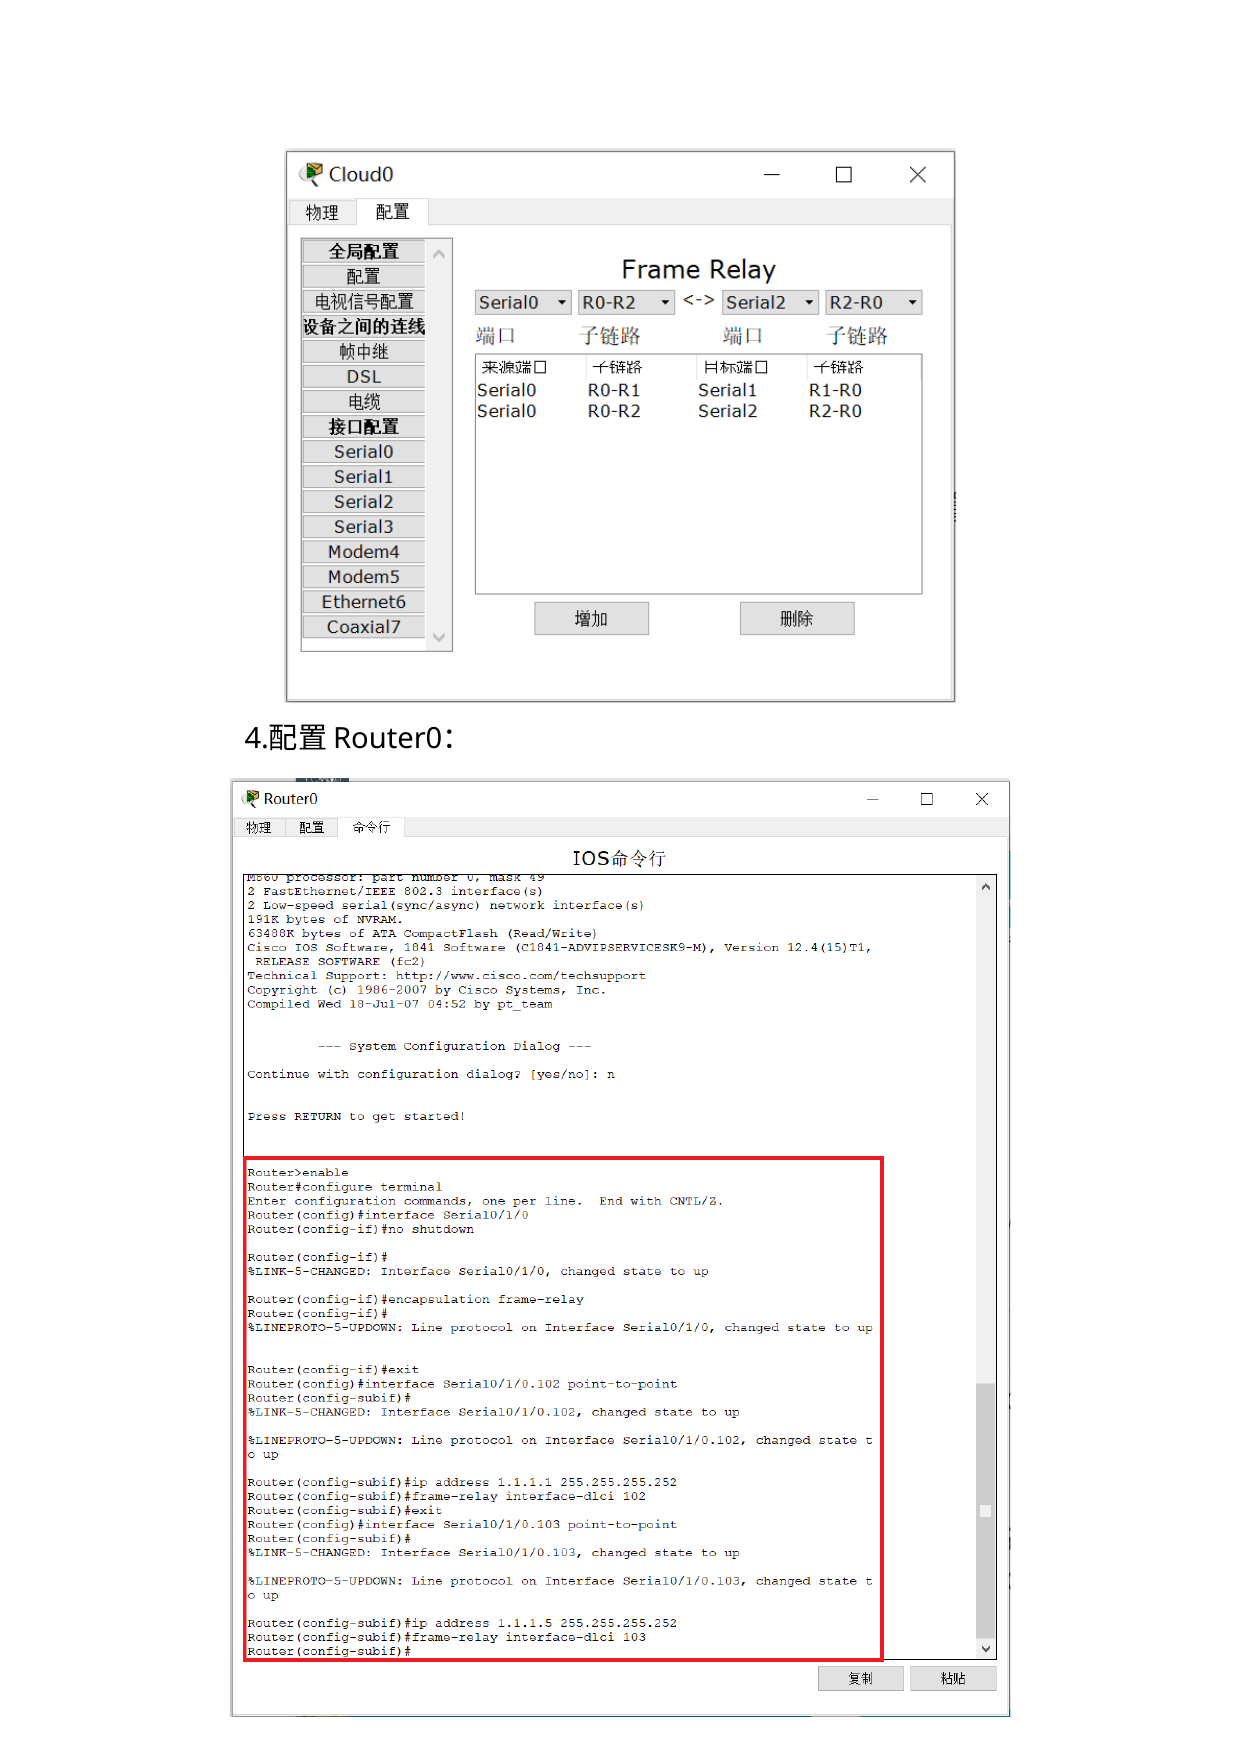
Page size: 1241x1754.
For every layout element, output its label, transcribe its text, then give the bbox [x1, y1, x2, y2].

text 4.配置Router0： [186, 715, 1054, 757]
picture [229, 778, 1011, 1717]
picture [284, 148, 957, 703]
